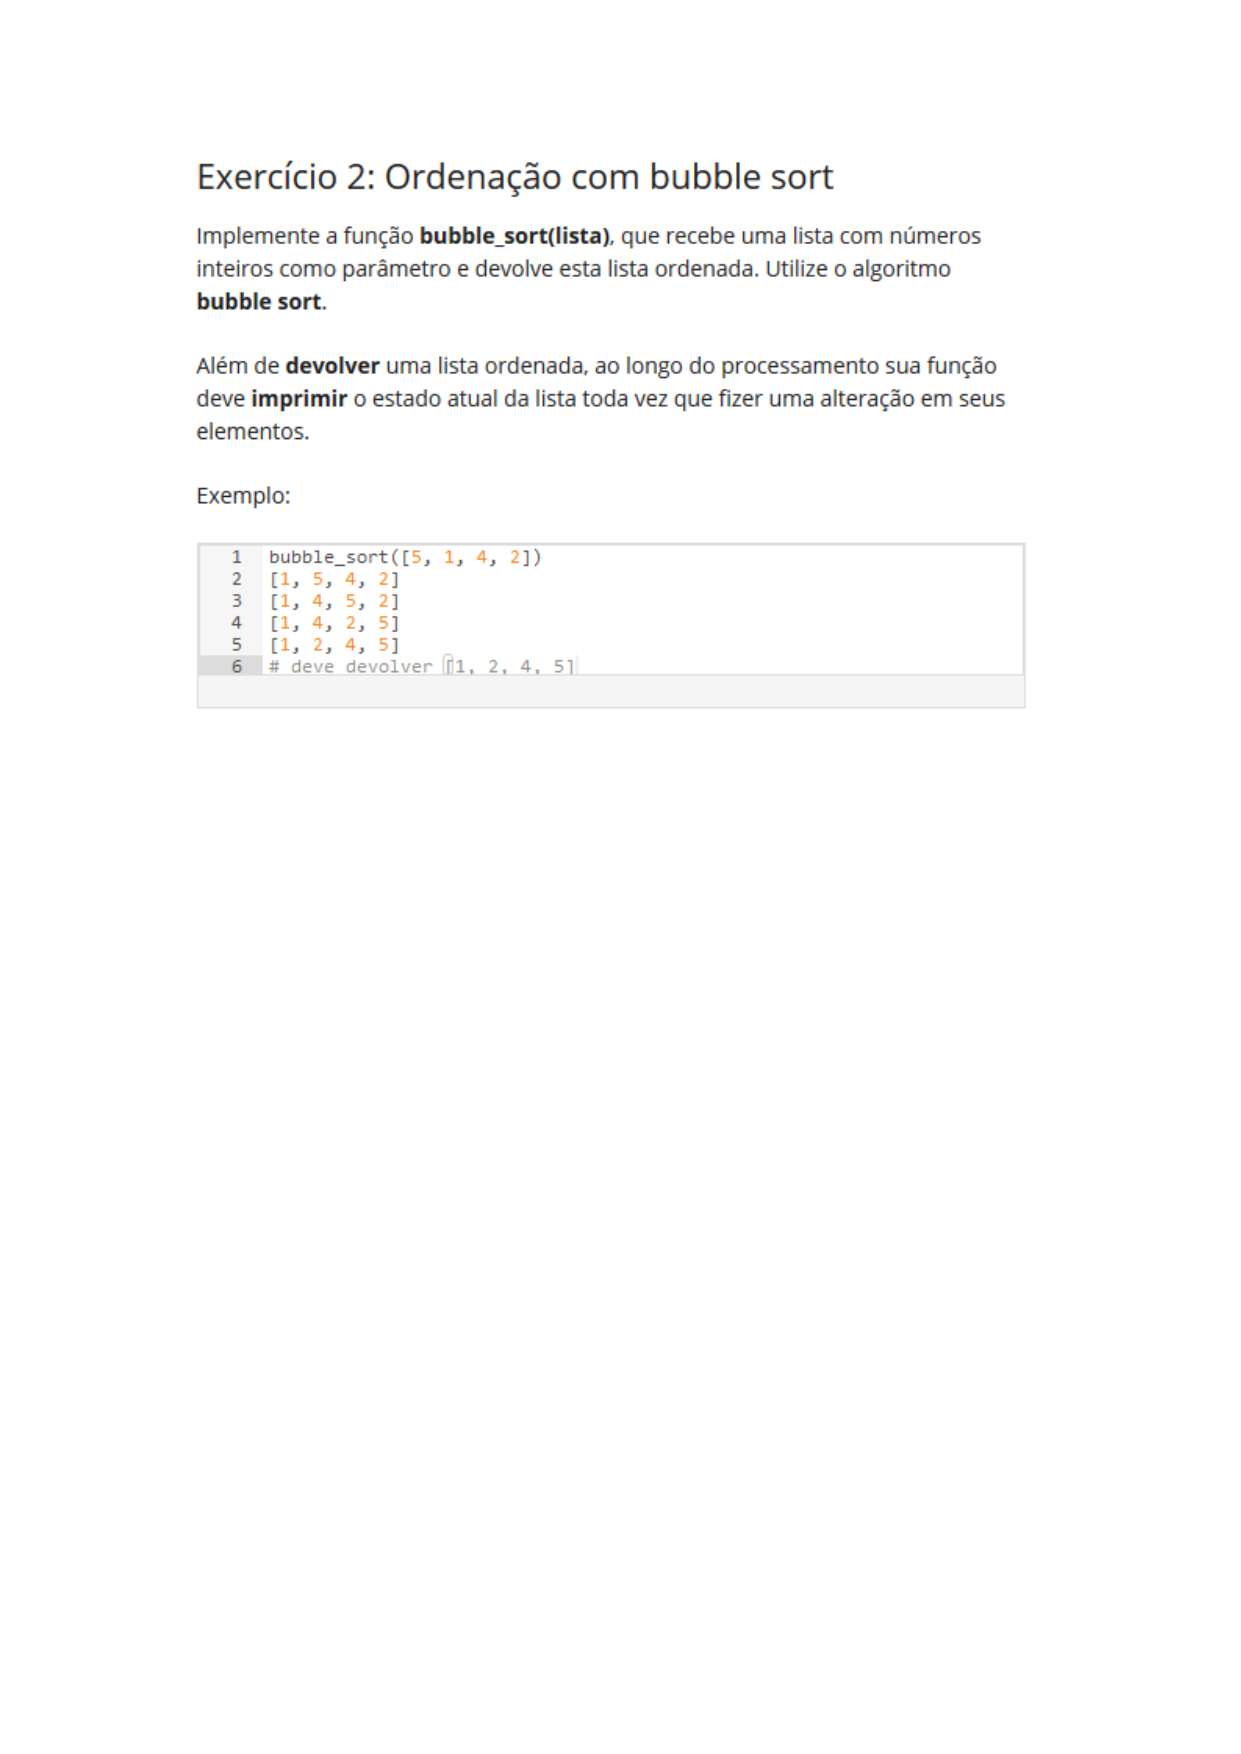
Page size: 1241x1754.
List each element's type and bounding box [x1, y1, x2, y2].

picture [177, 147, 1037, 726]
